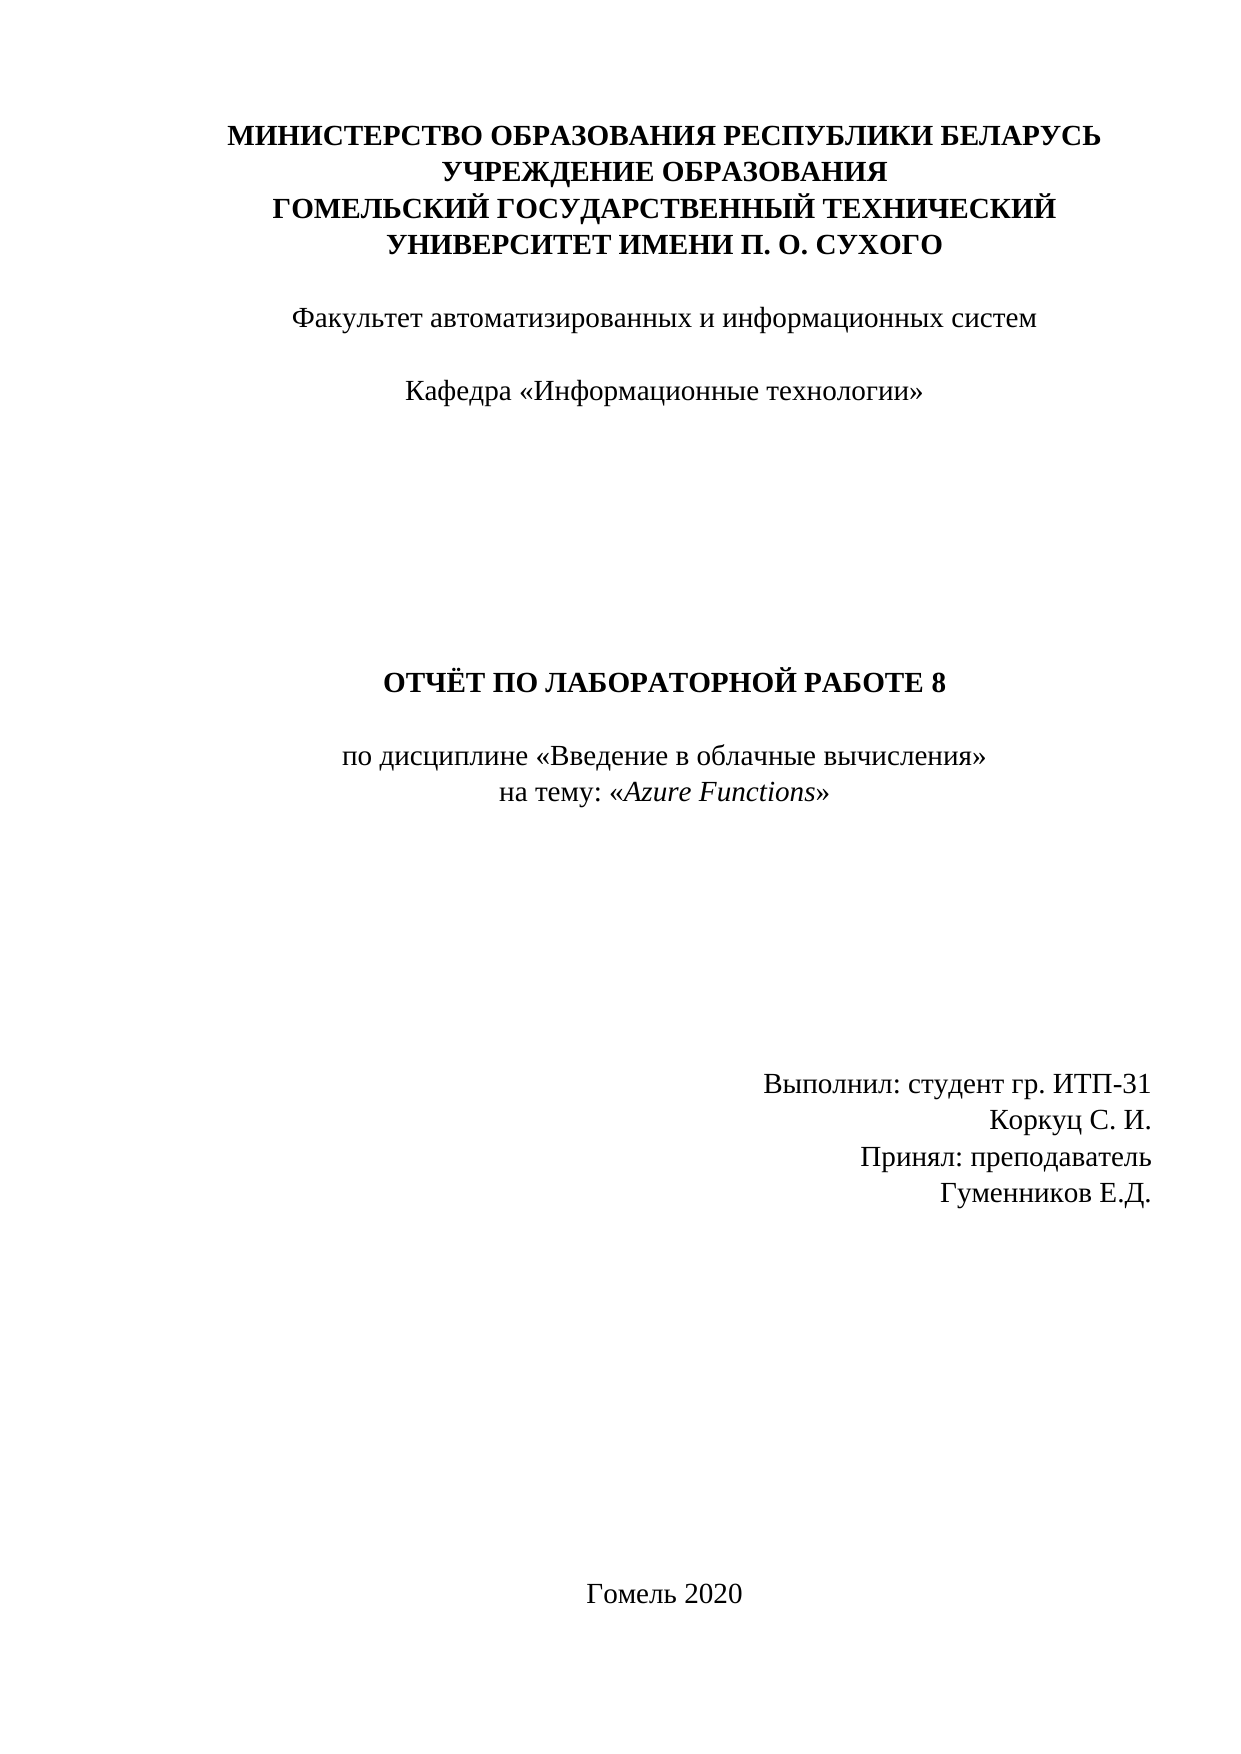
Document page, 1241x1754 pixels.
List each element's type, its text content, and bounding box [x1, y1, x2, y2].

text Кафедра «Информационные технологии» [177, 373, 1152, 407]
text УЧРЕЖДЕНИЕ ОБРАЗОВАНИЯ [177, 154, 1152, 188]
text Коркуц С. И. [177, 1102, 1152, 1136]
text Гомель 2020 [177, 1576, 1152, 1610]
text МИНИСТЕРСТВО ОБРАЗОВАНИЯ РЕСПУБЛИКИ БЕЛАРУСЬ [177, 118, 1152, 152]
text Гуменников Е.Д. [177, 1175, 1152, 1209]
text на тему: «Azure Functions» [177, 774, 1152, 808]
text Принял: преподаватель [177, 1139, 1152, 1172]
text ГОМЕЛЬСКИЙ ГОСУДАРСТВЕННЫЙ ТЕХНИЧЕСКИЙ УНИВЕРСИТЕТ ИМЕНИ П. О. СУХОГО [177, 191, 1152, 261]
text Выполнил: студент гр. ИТП-31 [177, 1066, 1152, 1099]
text ОТЧЁТ ПО ЛАБОРАТОРНОЙ РАБОТЕ 8 [177, 665, 1152, 698]
text по дисциплине «Введение в облачные вычисления» [177, 738, 1152, 771]
text Факультет автоматизированных и информационных систем [177, 300, 1152, 334]
